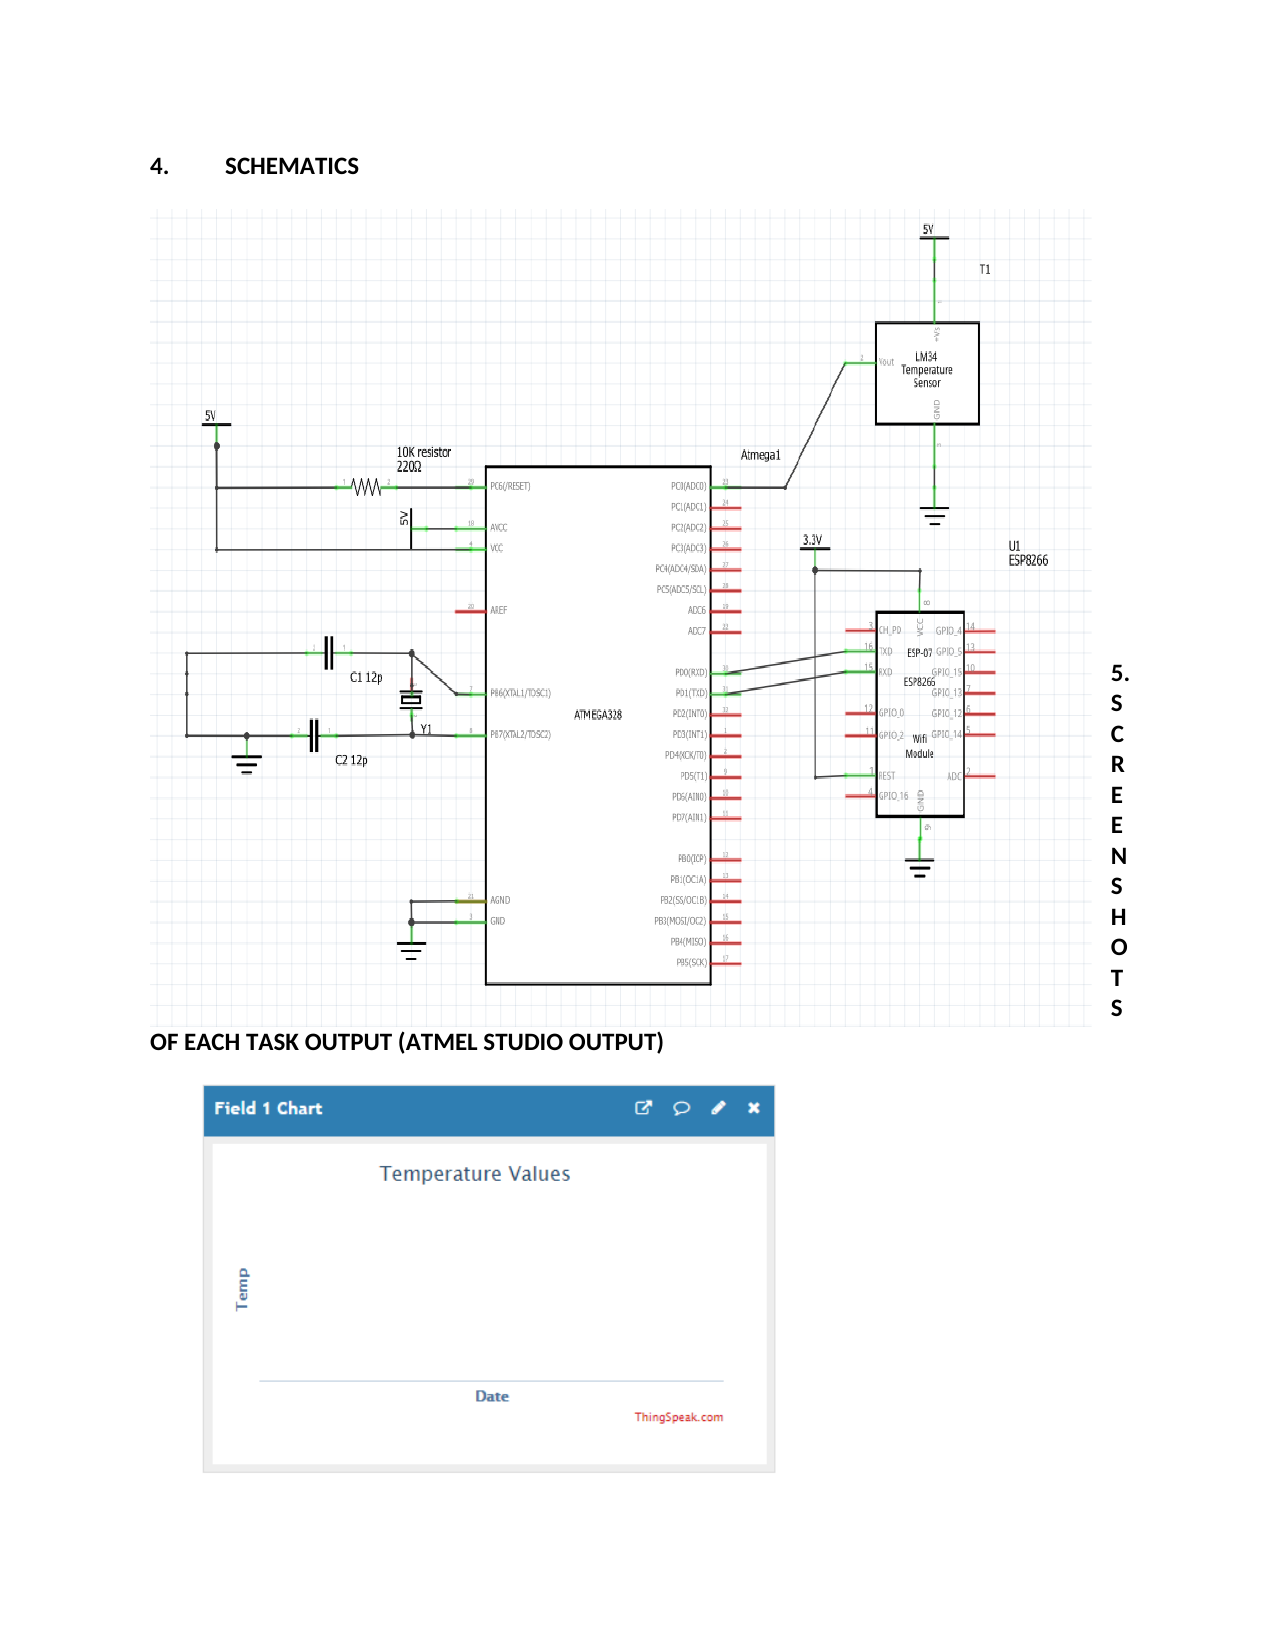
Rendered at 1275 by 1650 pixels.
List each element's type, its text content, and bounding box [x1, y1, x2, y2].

list SCREENSHOTS OF EACH TASK OUTPUT (ATMEL STUDIO OUTPUT) [150, 657, 1125, 1057]
picture [150, 1062, 832, 1501]
list SCHEMATICS [150, 150, 1125, 181]
picture [150, 209, 1092, 1027]
